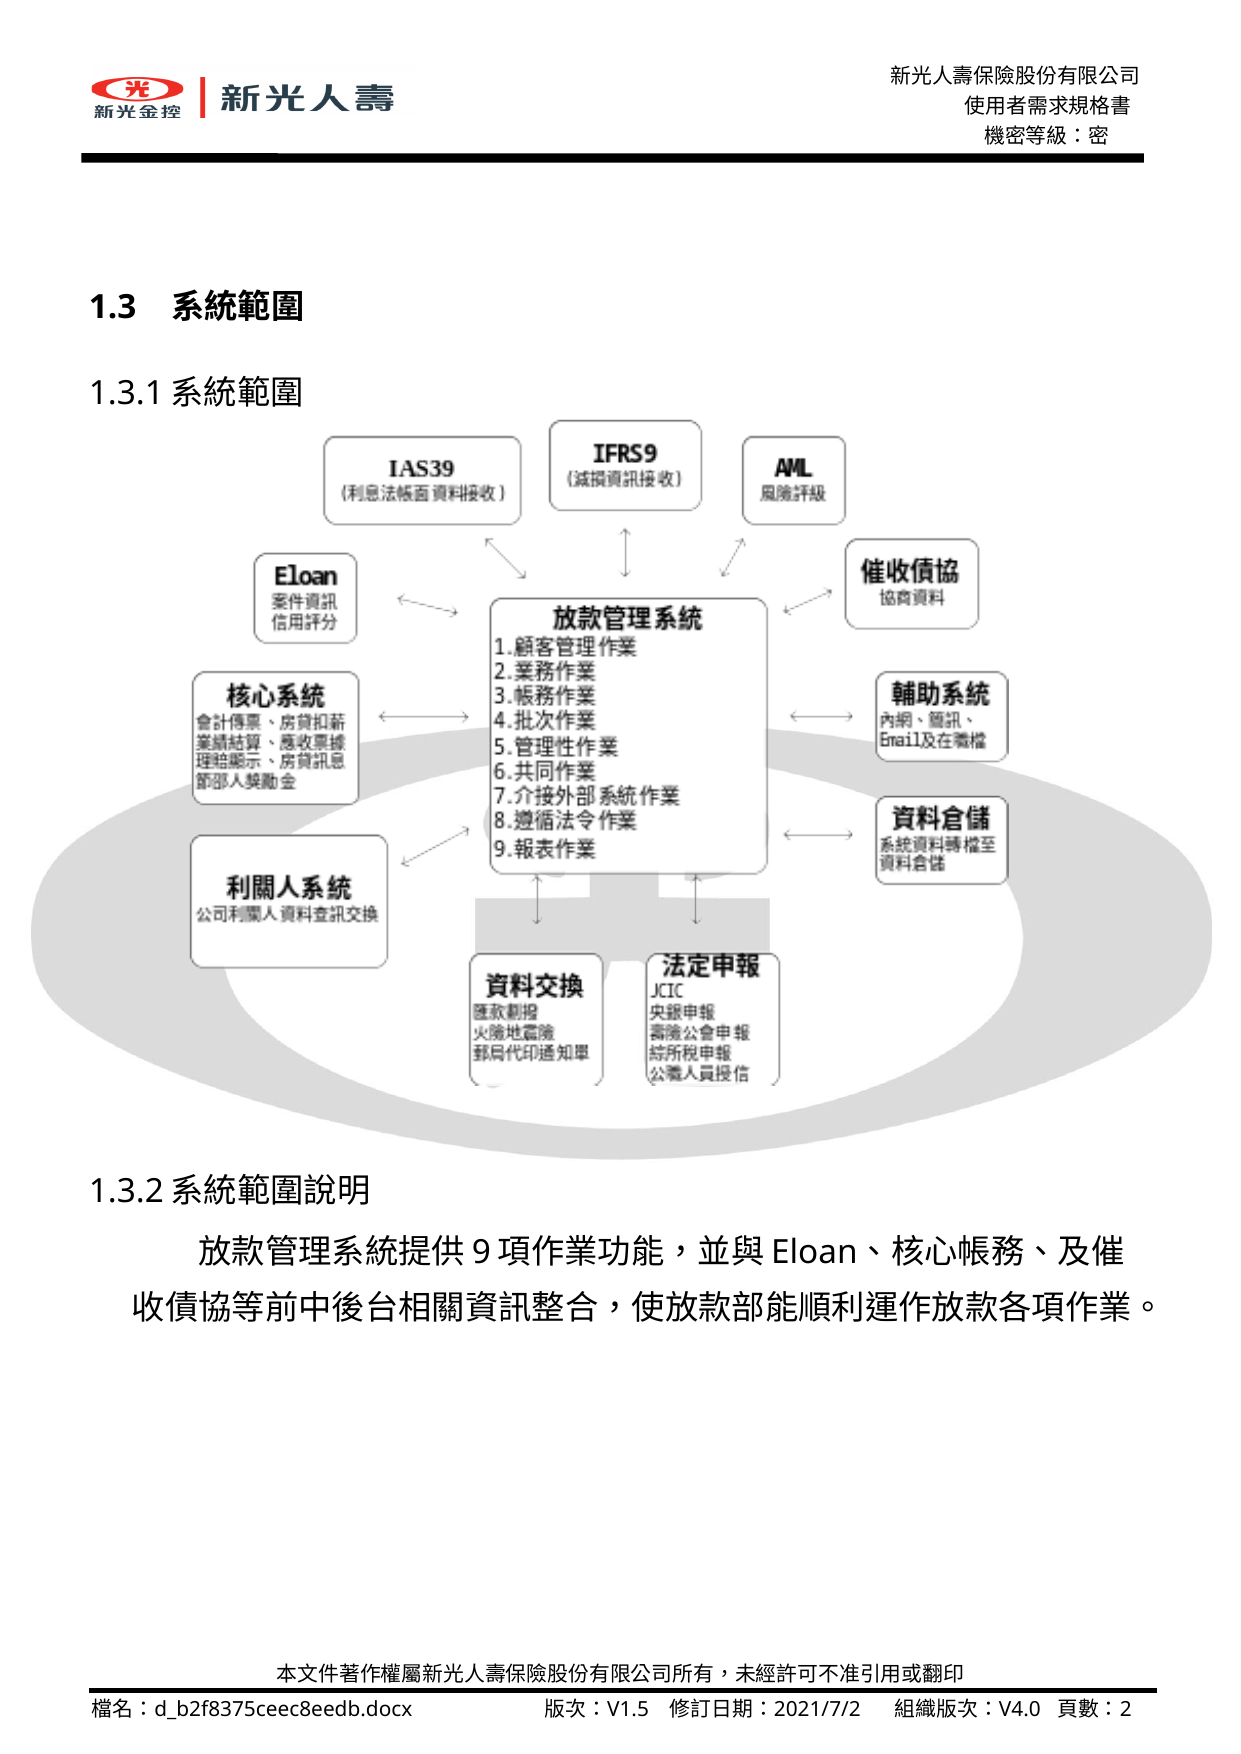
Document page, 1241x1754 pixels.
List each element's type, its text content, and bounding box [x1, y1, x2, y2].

subtitle 1.3 系統範圍 [89, 280, 1152, 328]
picture [25, 713, 1215, 1166]
text 放款管理系統提供9項作業功能，並與Eloan、核心帳務、及催收債協等前中後台相關資訊整合，使放款部能順利運作放款各項作業。 [132, 1225, 1152, 1329]
picture [91, 61, 417, 118]
subtitle 1.3.1系統範圍 [89, 366, 1152, 414]
subtitle 1.3.2系統範圍說明 [89, 1164, 1152, 1213]
